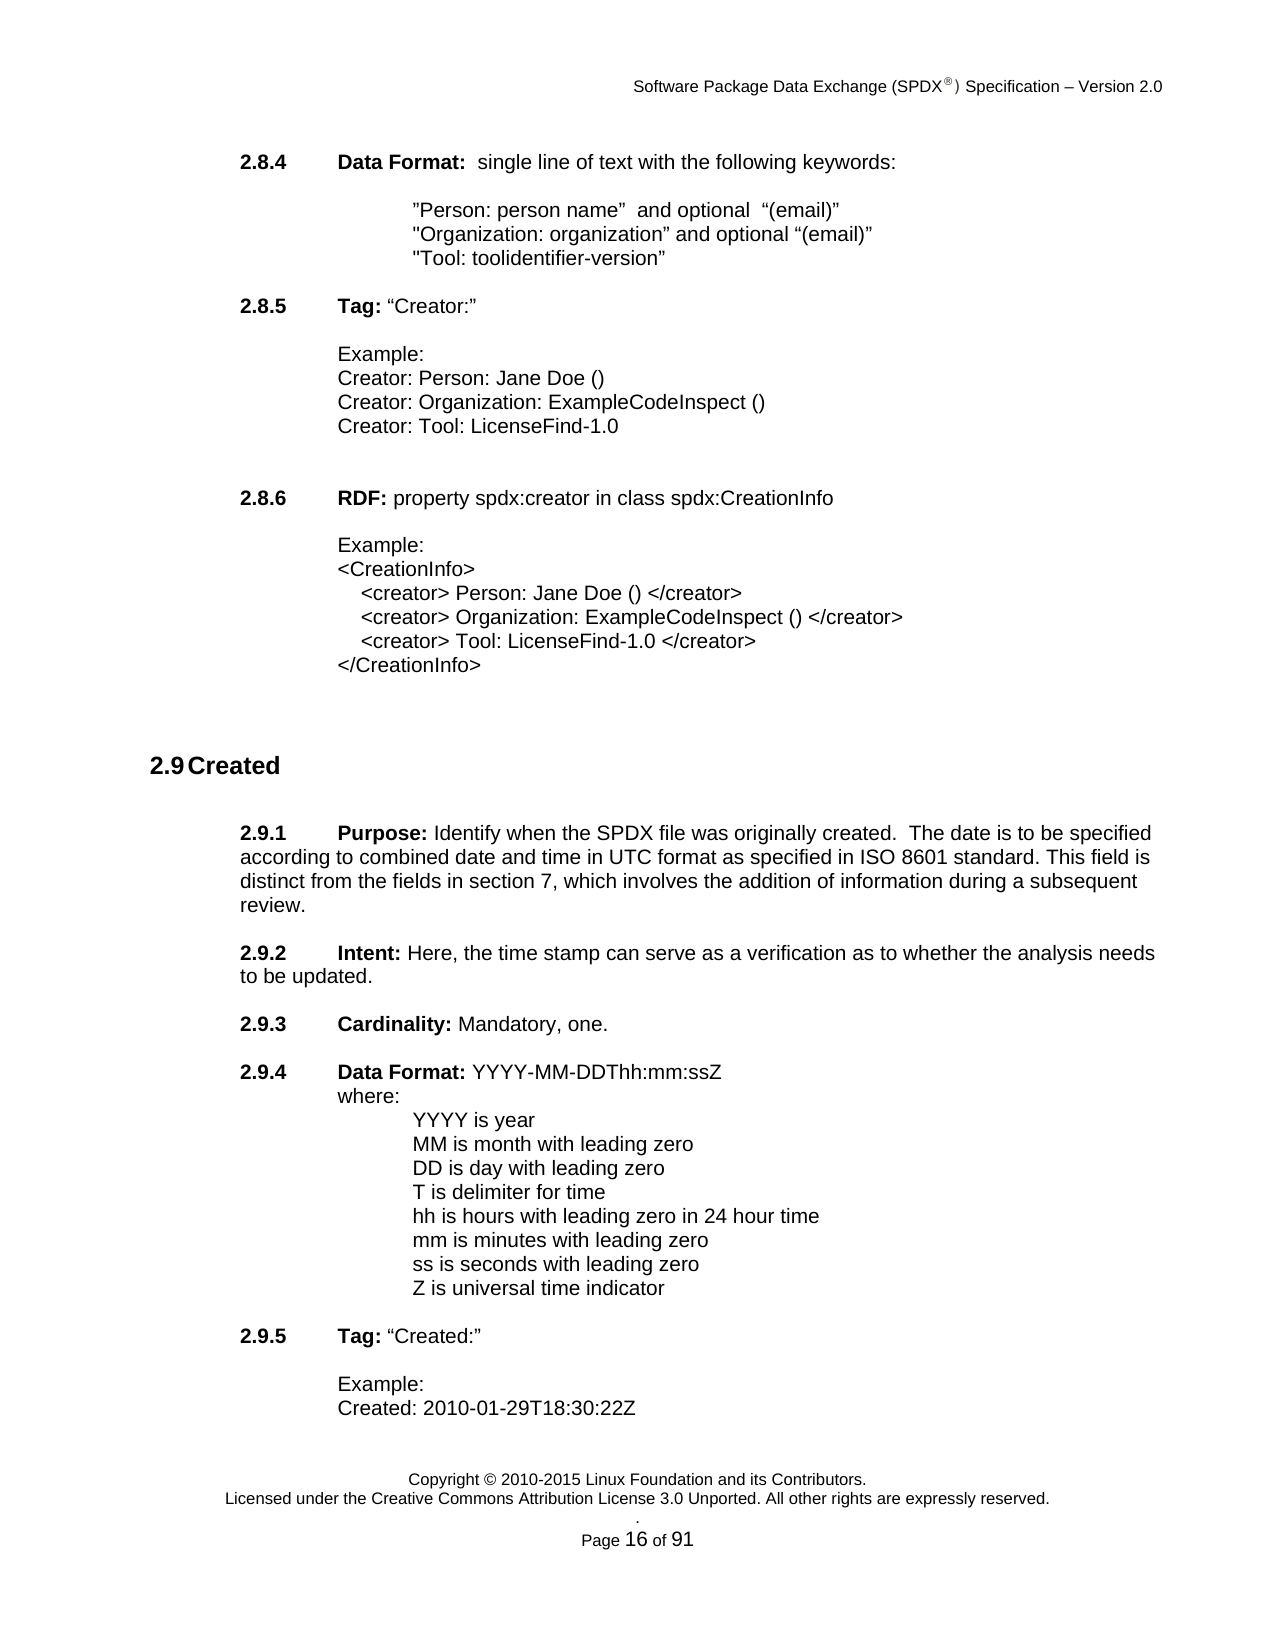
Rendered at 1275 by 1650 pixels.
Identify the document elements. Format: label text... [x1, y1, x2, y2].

text mm is minutes with leading zero [112, 1228, 1162, 1252]
text <CreationInfo> [262, 557, 1162, 581]
text 2.9.1 Purpose: Identify when the SPDX file was originally created. The date is to be specified according to combined date and time in UTC format as specified in ISO 8601 standard. This field is distinct from the fields in section 7, which involves the addition of information during a subsequent review. [240, 821, 1162, 916]
text 2.8.6 RDF: property spdx:creator in class spdx:CreationInfo [240, 485, 1162, 509]
text where: [262, 1084, 1162, 1108]
text Creator: Organization: ExampleCodeInspect () [262, 389, 1162, 413]
text MM is month with leading zero [112, 1132, 1162, 1156]
text 2.9.2 Intent: Here, the time stamp can serve as a verification as to whether the analysis needs to be updated. [240, 940, 1162, 988]
text hh is hours with leading zero in 24 hour time [112, 1204, 1162, 1228]
text T is delimiter for time [112, 1180, 1162, 1204]
text Creator: Person: Jane Doe () [262, 366, 1162, 389]
text YYYY is year [112, 1108, 1162, 1132]
text 2.9.3 Cardinality: Mandatory, one. [240, 1012, 1162, 1036]
text Example: [337, 342, 1162, 366]
text Example: [337, 533, 1162, 557]
subtitle 2.9 Created [142, 751, 1162, 779]
text 2.9.4 Data Format: YYYY-MM-DDThh:mm:ssZ [240, 1060, 1162, 1084]
text Created: 2010-01-29T18:30:22Z [112, 1396, 1162, 1419]
text <creator> Organization: ExampleCodeInspect () </creator> [262, 605, 1162, 629]
text "Organization: organization” and optional “(email)” [187, 222, 1162, 246]
text 2.8.5 Tag: “Creator:” [240, 294, 1162, 318]
text <creator> Tool: LicenseFind-1.0 </creator> [262, 629, 1162, 653]
text </CreationInfo> [262, 653, 1162, 677]
text DD is day with leading zero [112, 1156, 1162, 1180]
text Creator: Tool: LicenseFind-1.0 [262, 413, 1162, 437]
text Example: [112, 1372, 1162, 1396]
text 2.9.5 Tag: “Created:” [240, 1324, 1162, 1348]
text ”Person: person name” and optional “(email)” [187, 198, 1162, 222]
text <creator> Person: Jane Doe () </creator> [262, 581, 1162, 605]
text ss is seconds with leading zero [112, 1252, 1162, 1276]
text "Tool: toolidentifier-version” [187, 246, 1162, 270]
text 2.8.4 Data Format: single line of text with the following keywords: [240, 150, 1162, 174]
text Z is universal time indicator [112, 1276, 1162, 1300]
